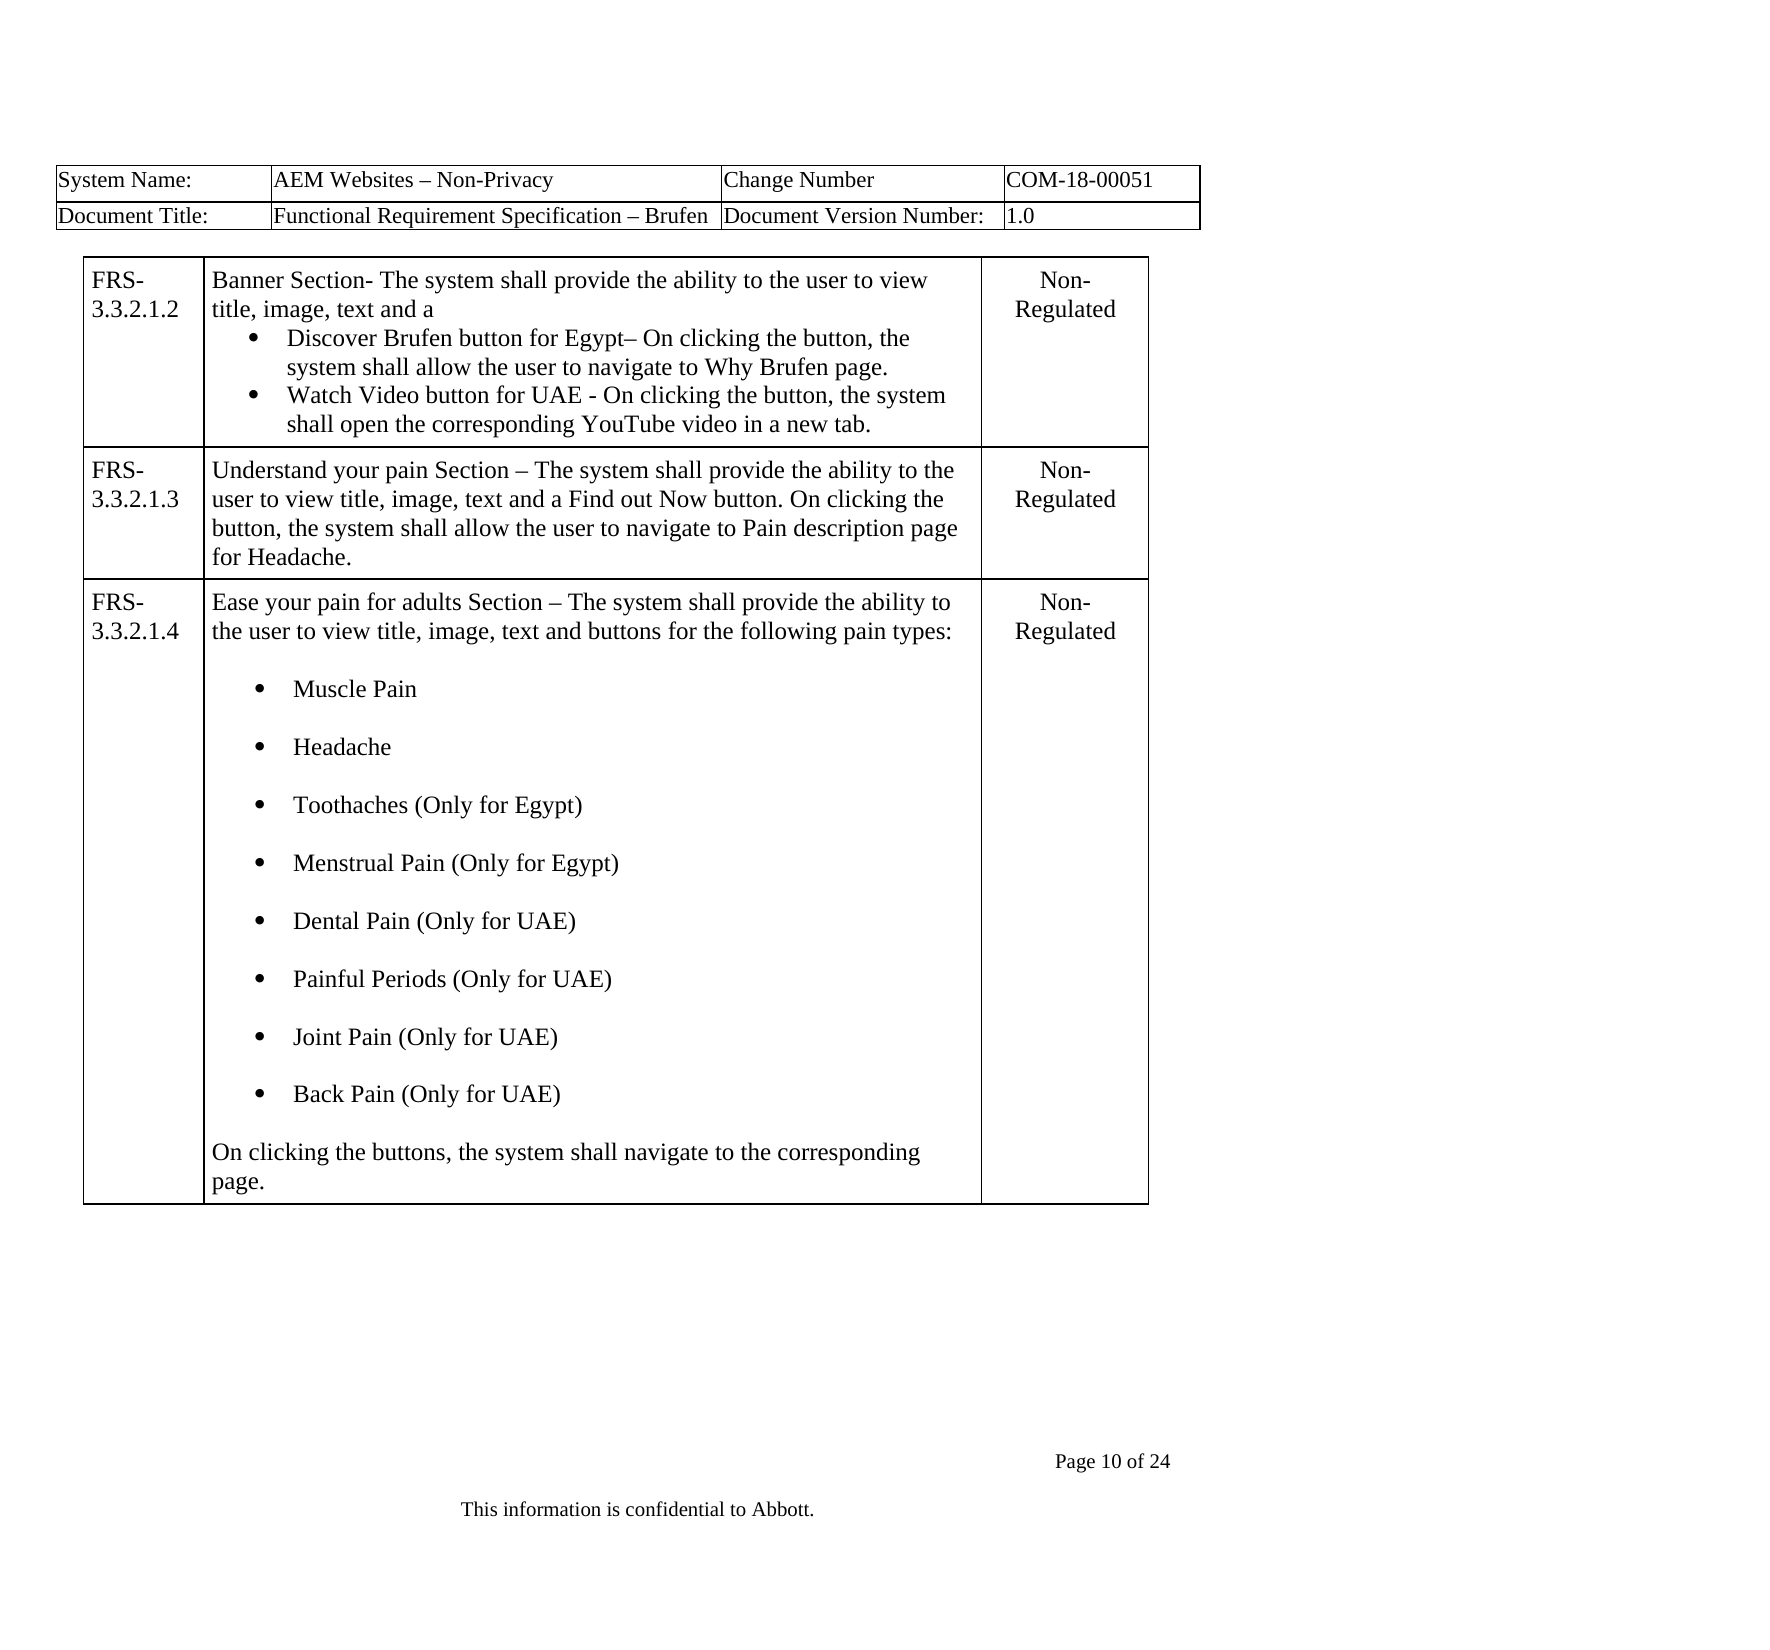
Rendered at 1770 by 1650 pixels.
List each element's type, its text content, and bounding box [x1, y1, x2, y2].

table_cell FRS-3.3.2.1.4 [84, 580, 203, 1203]
table_cell Ease your pain for adults Section – The system shall provide the ability to the user to view title, image, text and buttons for the following pain types: Muscle Pain Headache Toothaches (Only for Egypt) Menstrual Pain (Only for Egypt) Dental Pain (Only for UAE) Painful Periods (Only for UAE) Joint Pain (Only for UAE) Back Pain (Only for UAE) On clicking the buttons, the system shall navigate to the corresponding page. [205, 580, 981, 1203]
table_cell Banner Section- The system shall provide the ability to the user to view title, image, text and a Discover Brufen button for Egypt– On clicking the button, the system shall allow the user to navigate to Why Brufen page. Watch Video button for UAE - On clicking the button, the system shall open the corresponding YouTube video in a new tab. [205, 258, 981, 446]
table_cell Non-Regulated [982, 258, 1148, 446]
table_cell Understand your pain Section – The system shall provide the ability to the user to view title, image, text and a Find out Now button. On clicking the button, the system shall allow the user to navigate to Pain description page for Headache. [205, 448, 981, 578]
table_cell FRS-3.3.2.1.2 [84, 258, 203, 446]
table_cell FRS-3.3.2.1.3 [84, 448, 203, 578]
table_cell Non-Regulated [982, 580, 1148, 1203]
table_cell Non-Regulated [982, 448, 1148, 578]
